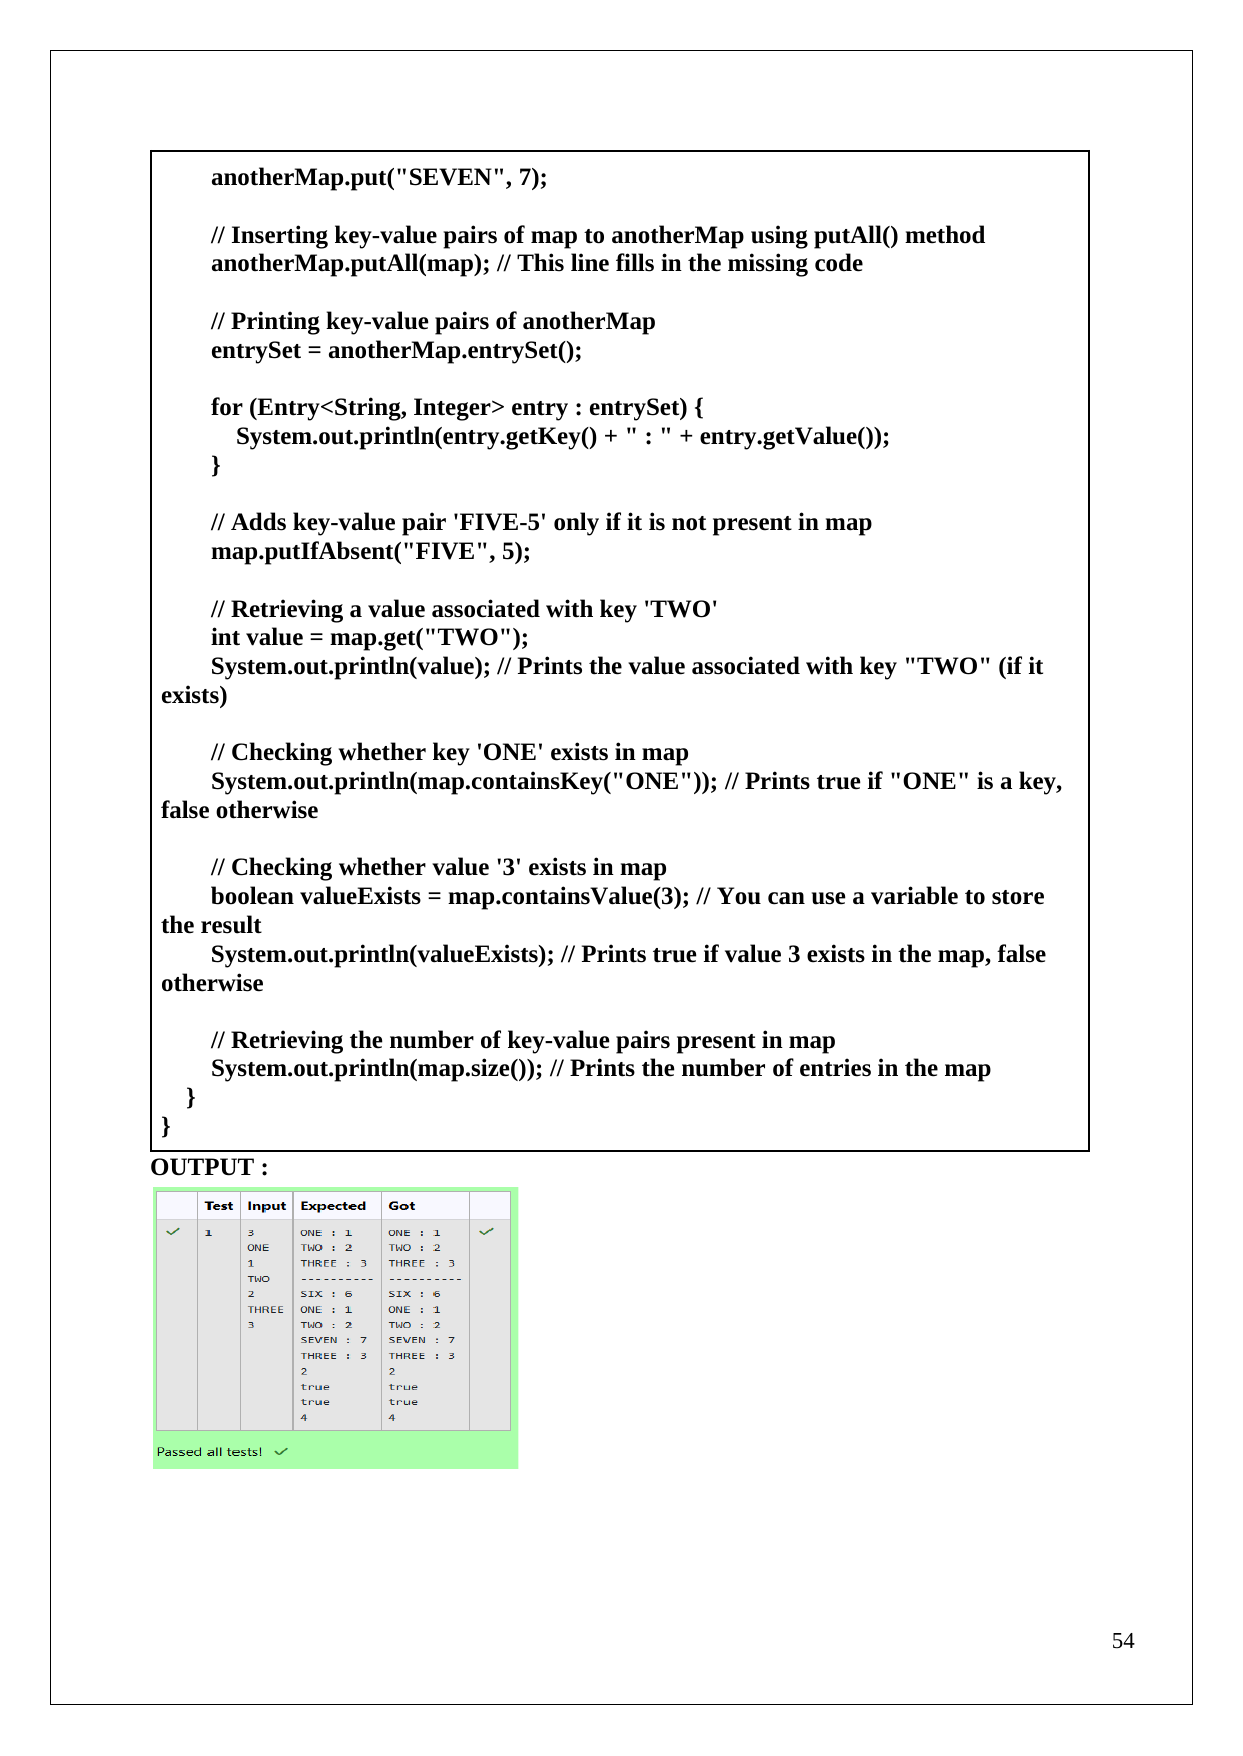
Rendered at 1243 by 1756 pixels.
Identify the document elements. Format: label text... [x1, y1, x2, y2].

subtitle anotherMap.put("SEVEN", 7); [211, 162, 1134, 191]
picture [153, 1187, 519, 1469]
subtitle // Printing key-value pairs of anotherMap entrySet = anotherMap.entrySet(); [211, 306, 658, 364]
text // Adds key-value pair 'FIVE-5' only if it is not present in map map.putIfAbsent("FIVE", 5); [211, 507, 891, 565]
text OUTPUT : [150, 1152, 1134, 1181]
text boolean valueExists = map.containsValue(3); // You can use a variable to store the result [161, 881, 1046, 939]
subtitle // Retrieving a value associated with key 'TWO' int value = map.get("TWO"); [211, 594, 721, 651]
text // Retrieving the number of key-value pairs present in map System.out.println(map.size()); // Prints the number of entries in the map [211, 1025, 1045, 1082]
text for (Entry<String, Integer> entry : entrySet) { System.out.println(entry.getKey() + " : " + entry.getValue()); [211, 392, 984, 450]
text // Inserting key-value pairs of map to anotherMap using putAll() method anotherMap.putAll(map); // This line fills in the missing code [211, 220, 988, 277]
subtitle System.out.println(valueExists); // Prints true if value 3 exists in the map, false otherwise [161, 939, 1049, 996]
subtitle // Checking whether value '3' exists in map [211, 852, 1134, 881]
text } [161, 1111, 1134, 1140]
subtitle // Checking whether key 'ONE' exists in map System.out.println(map.containsKey("ONE")); // Prints true if "ONE" is a key, [211, 737, 1134, 795]
text false otherwise [161, 795, 1134, 824]
subtitle } [211, 450, 1134, 479]
subtitle } [186, 1082, 1134, 1111]
text System.out.println(value); // Prints the value associated with key "TWO" (if it exists) [161, 651, 1046, 709]
